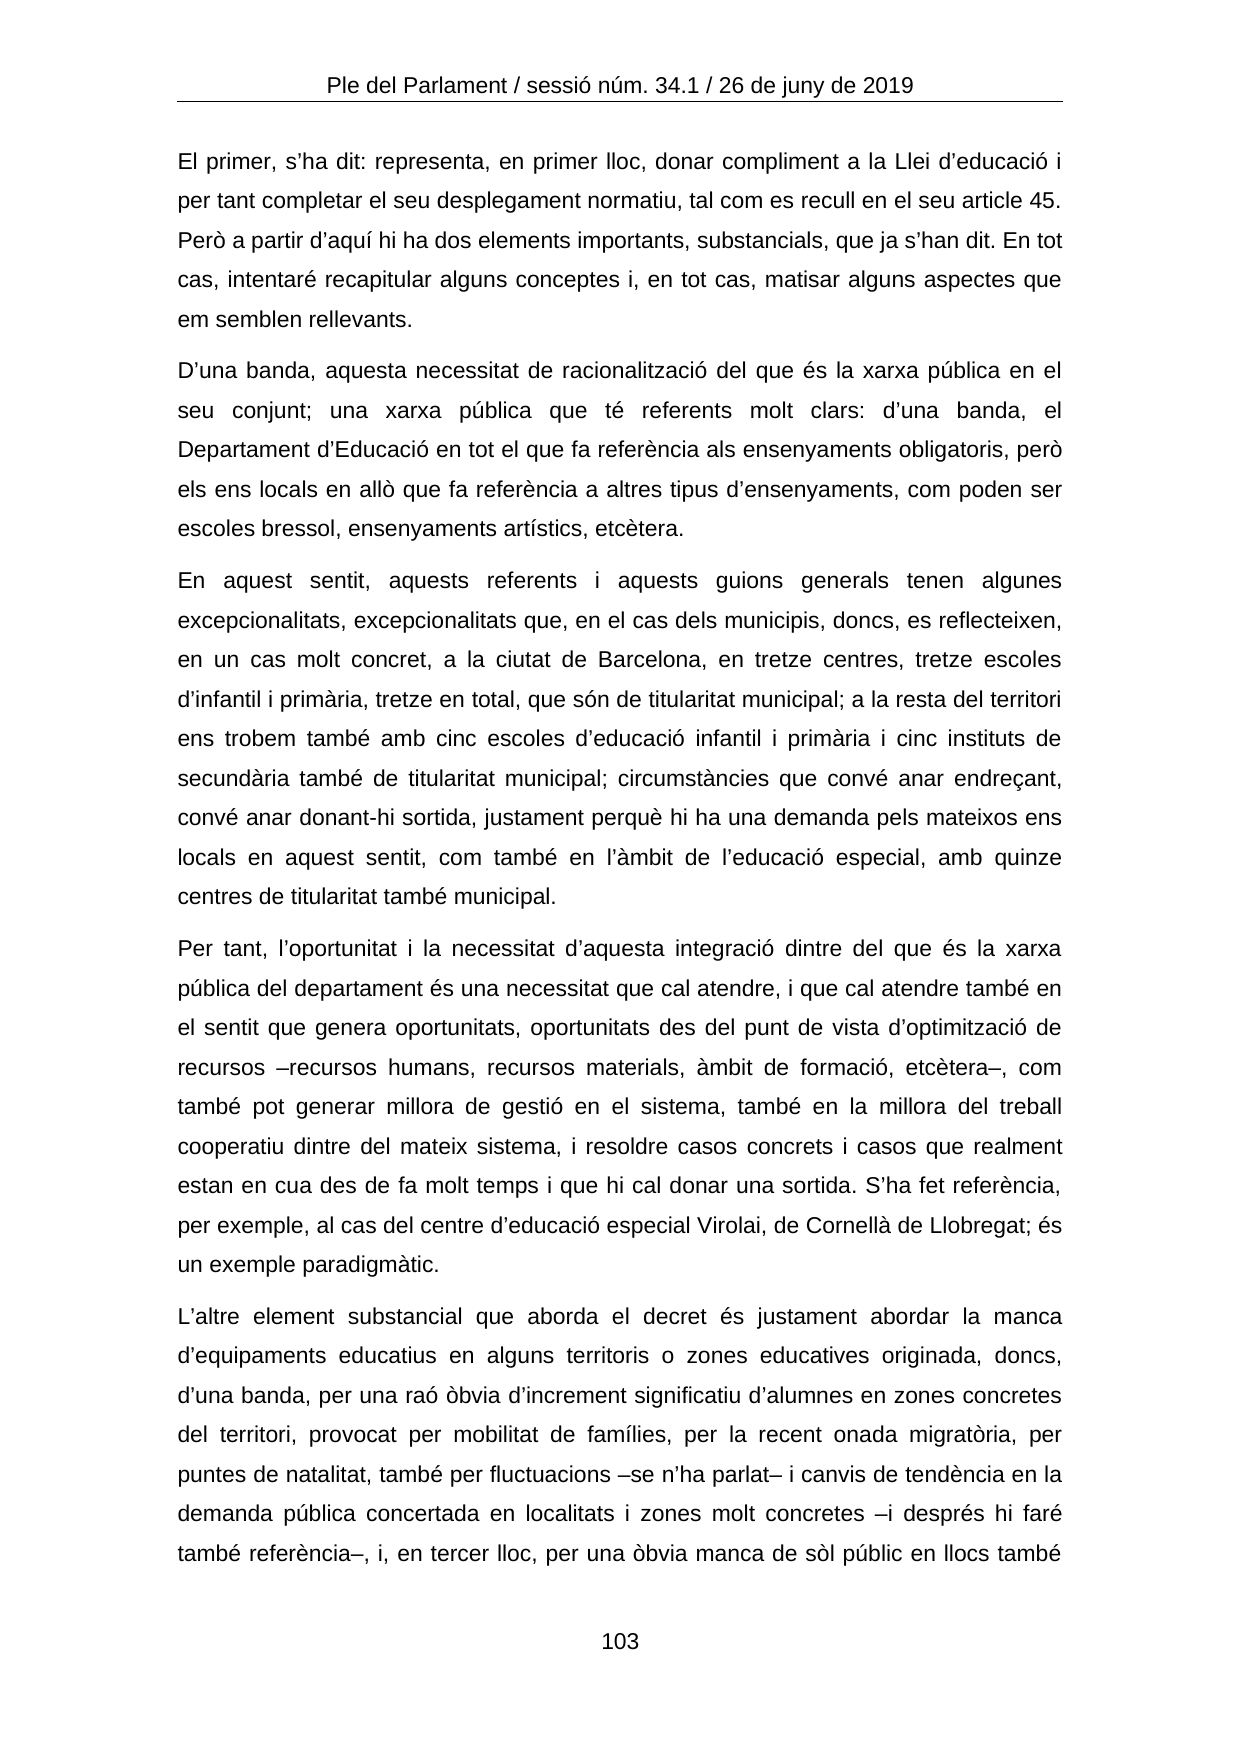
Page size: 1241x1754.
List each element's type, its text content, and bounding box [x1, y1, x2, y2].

text Per tant, l’oportunitat i la necessitat d’aquesta integració dintre del que és la xarxa pública del departament és una necessitat que cal atendre, i que cal atendre també en el sentit que genera oportunitats, oportunitats des del punt de vista d’optimització de recursos –recursos humans, recursos materials, àmbit de formació, etcètera–, com també pot generar millora de gestió en el sistema, també en la millora del treball cooperatiu dintre del mateix sistema, i resoldre casos concrets i casos que realment estan en cua des de fa molt temps i que hi cal donar una sortida. S’ha fet referència, per exemple, al cas del centre d’educació especial Virolai, de Cornellà de Llobregat; és un exemple paradigmàtic. [177, 935, 1063, 1277]
text D’una banda, aquesta necessitat de racionalització del que és la xarxa pública en el seu conjunt; una xarxa pública que té referents molt clars: d’una banda, el Departament d’Educació en tot el que fa referència als ensenyaments obligatoris, però els ens locals en allò que fa referència a altres tipus d’ensenyaments, com poden ser escoles bressol, ensenyaments artístics, etcètera. [177, 357, 1063, 542]
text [177, 148, 1063, 332]
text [177, 1303, 1063, 1566]
text En aquest sentit, aquests referents i aquests guions generals tenen algunes excepcionalitats, excepcionalitats que, en el cas dels municipis, doncs, es reflecteixen, en un cas molt concret, a la ciutat de Barcelona, en tretze centres, tretze escoles d’infantil i primària, tretze en total, que són de titularitat municipal; a la resta del territori ens trobem també amb cinc escoles d’educació infantil i primària i cinc instituts de secundària també de titularitat municipal; circumstàncies que convé anar endreçant, convé anar donant-hi sortida, justament perquè hi ha una demanda pels mateixos ens locals en aquest sentit, com també en l’àmbit de l’educació especial, amb quinze centres de titularitat també municipal. [177, 567, 1063, 909]
